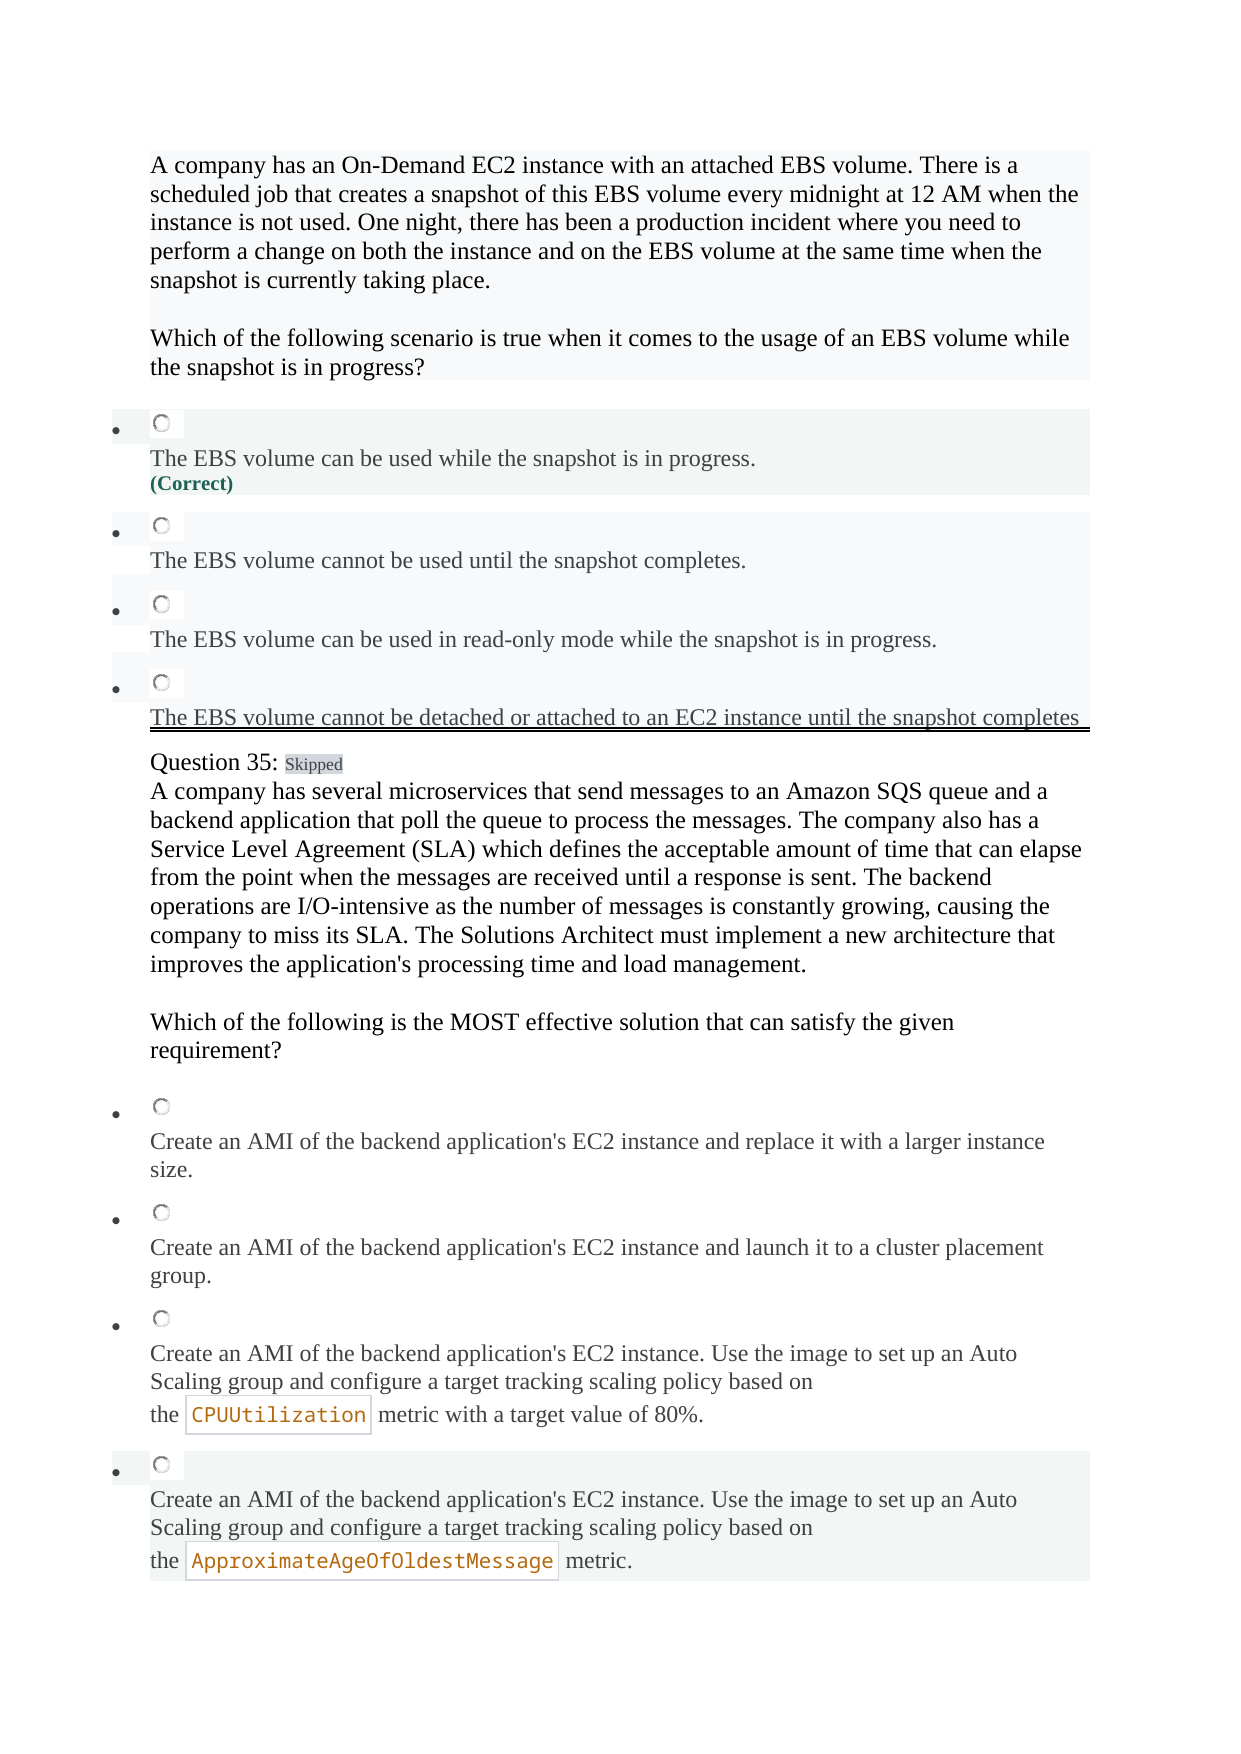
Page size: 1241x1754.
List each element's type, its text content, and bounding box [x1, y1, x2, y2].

text The EBS volume cannot be detached or attached to an EC2 instance until the snapshot completes [150, 703, 1090, 727]
list ​ [112, 591, 1090, 625]
text Create an AMI of the backend application's EC2 instance and replace it with a larger instance size. [150, 1127, 1090, 1183]
list ​ [112, 1305, 1090, 1339]
list ​ [112, 1451, 1090, 1485]
text Create an AMI of the backend application's EC2 instance. Use the image to set up an Auto Scaling group and configure a target tracking scaling policy based on the CPUUtilization metric with a target value of 80%. [150, 1339, 1090, 1434]
text Create an AMI of the backend application's EC2 instance. Use the image to set up an Auto Scaling group and configure a target tracking scaling policy based on the ApproximateAgeOfOldestMessage metric. [150, 1485, 1090, 1581]
text Which of the following scenario is true when it comes to the usage of an EBS volume while the snapshot is in progress? [150, 323, 1090, 380]
text A company has several microservices that send messages to an Amazon SQS queue and a backend application that poll the queue to process the messages. The company also has a Service Level Agreement (SLA) which defines the acceptable amount of time that can elapse from the point when the messages are received until a response is sent. The backend operations are I/O-intensive as the number of messages is constantly growing, causing the company to miss its SLA. The Solutions Architect must implement a new architecture that improves the application's processing time and load management. [150, 776, 1090, 977]
text A company has an On-Demand EC2 instance with an attached EBS volume. There is a scheduled job that creates a snapshot of this EBS volume every midnight at 12 AM when the instance is not used. One night, there has been a production incident where you need to perform a change on both the instance and on the EBS volume at the same time when the snapshot is currently taking place. [150, 150, 1090, 294]
list ​ [112, 1199, 1090, 1233]
list ​ [112, 669, 1090, 703]
text (Correct) [150, 471, 1090, 495]
list ​ [112, 409, 1090, 444]
text Question 35: Skipped [150, 747, 1090, 776]
text Create an AMI of the backend application's EC2 instance and launch it to a cluster placement group. [150, 1233, 1090, 1289]
list ​ [112, 1093, 1090, 1127]
list ​ [112, 512, 1090, 546]
text The EBS volume cannot be used until the snapshot completes. [150, 546, 1090, 574]
text The EBS volume can be used in read-only mode while the snapshot is in progress. [150, 625, 1090, 652]
text Which of the following is the MOST effective solution that can satisfy the given requirement? [150, 1007, 1090, 1064]
text The EBS volume can be used while the snapshot is in progress. [150, 444, 1090, 471]
